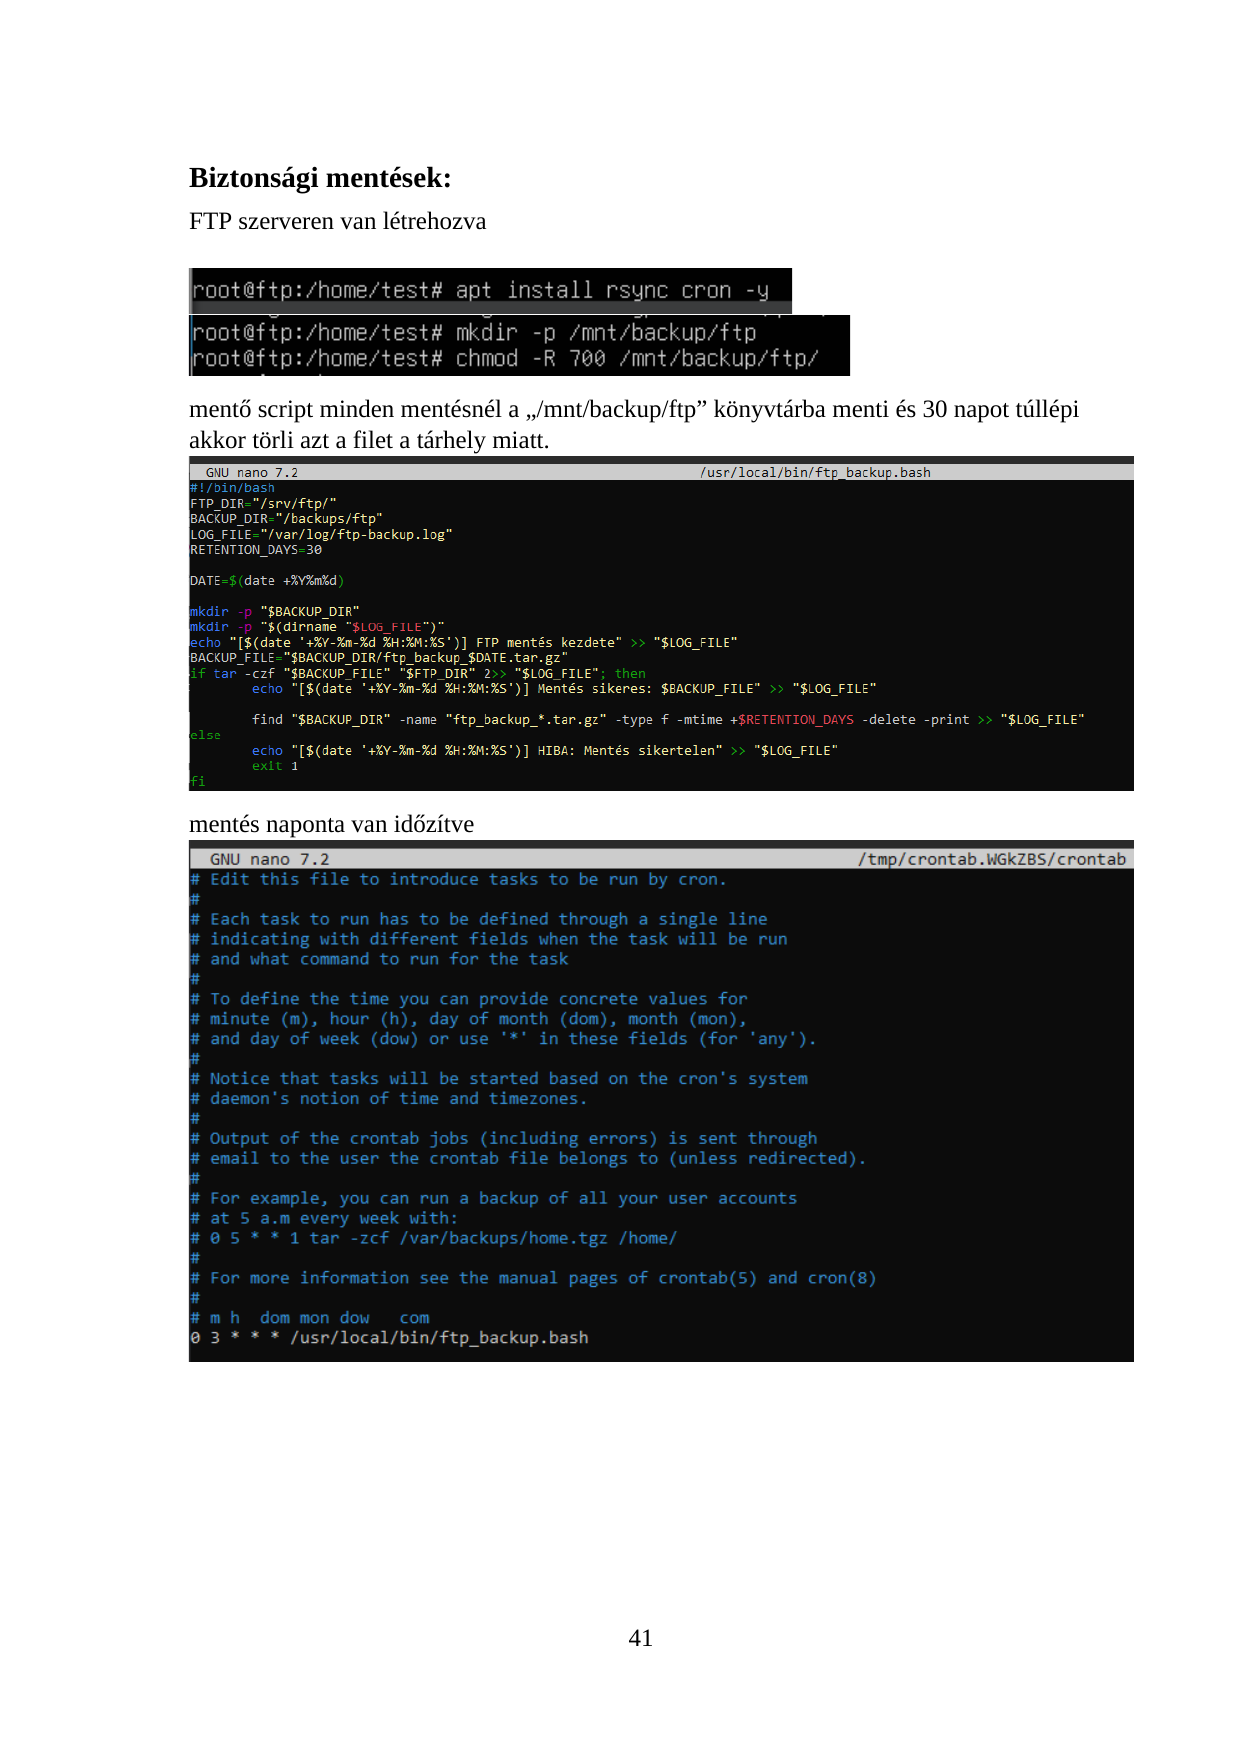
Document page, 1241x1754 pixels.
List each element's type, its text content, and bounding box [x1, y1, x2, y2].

text mentő script minden mentésnél a „/mnt/backup/ftp” könyvtárba menti és 30 napot túllépi akkor törli azt a filet a tárhely miatt. [189, 394, 1093, 456]
picture [188, 456, 1134, 791]
picture [188, 315, 851, 376]
subtitle Biztonsági mentések: [189, 160, 1093, 194]
text mentés naponta van időzítve [189, 809, 1093, 840]
picture [188, 268, 793, 314]
picture [188, 840, 1134, 1362]
